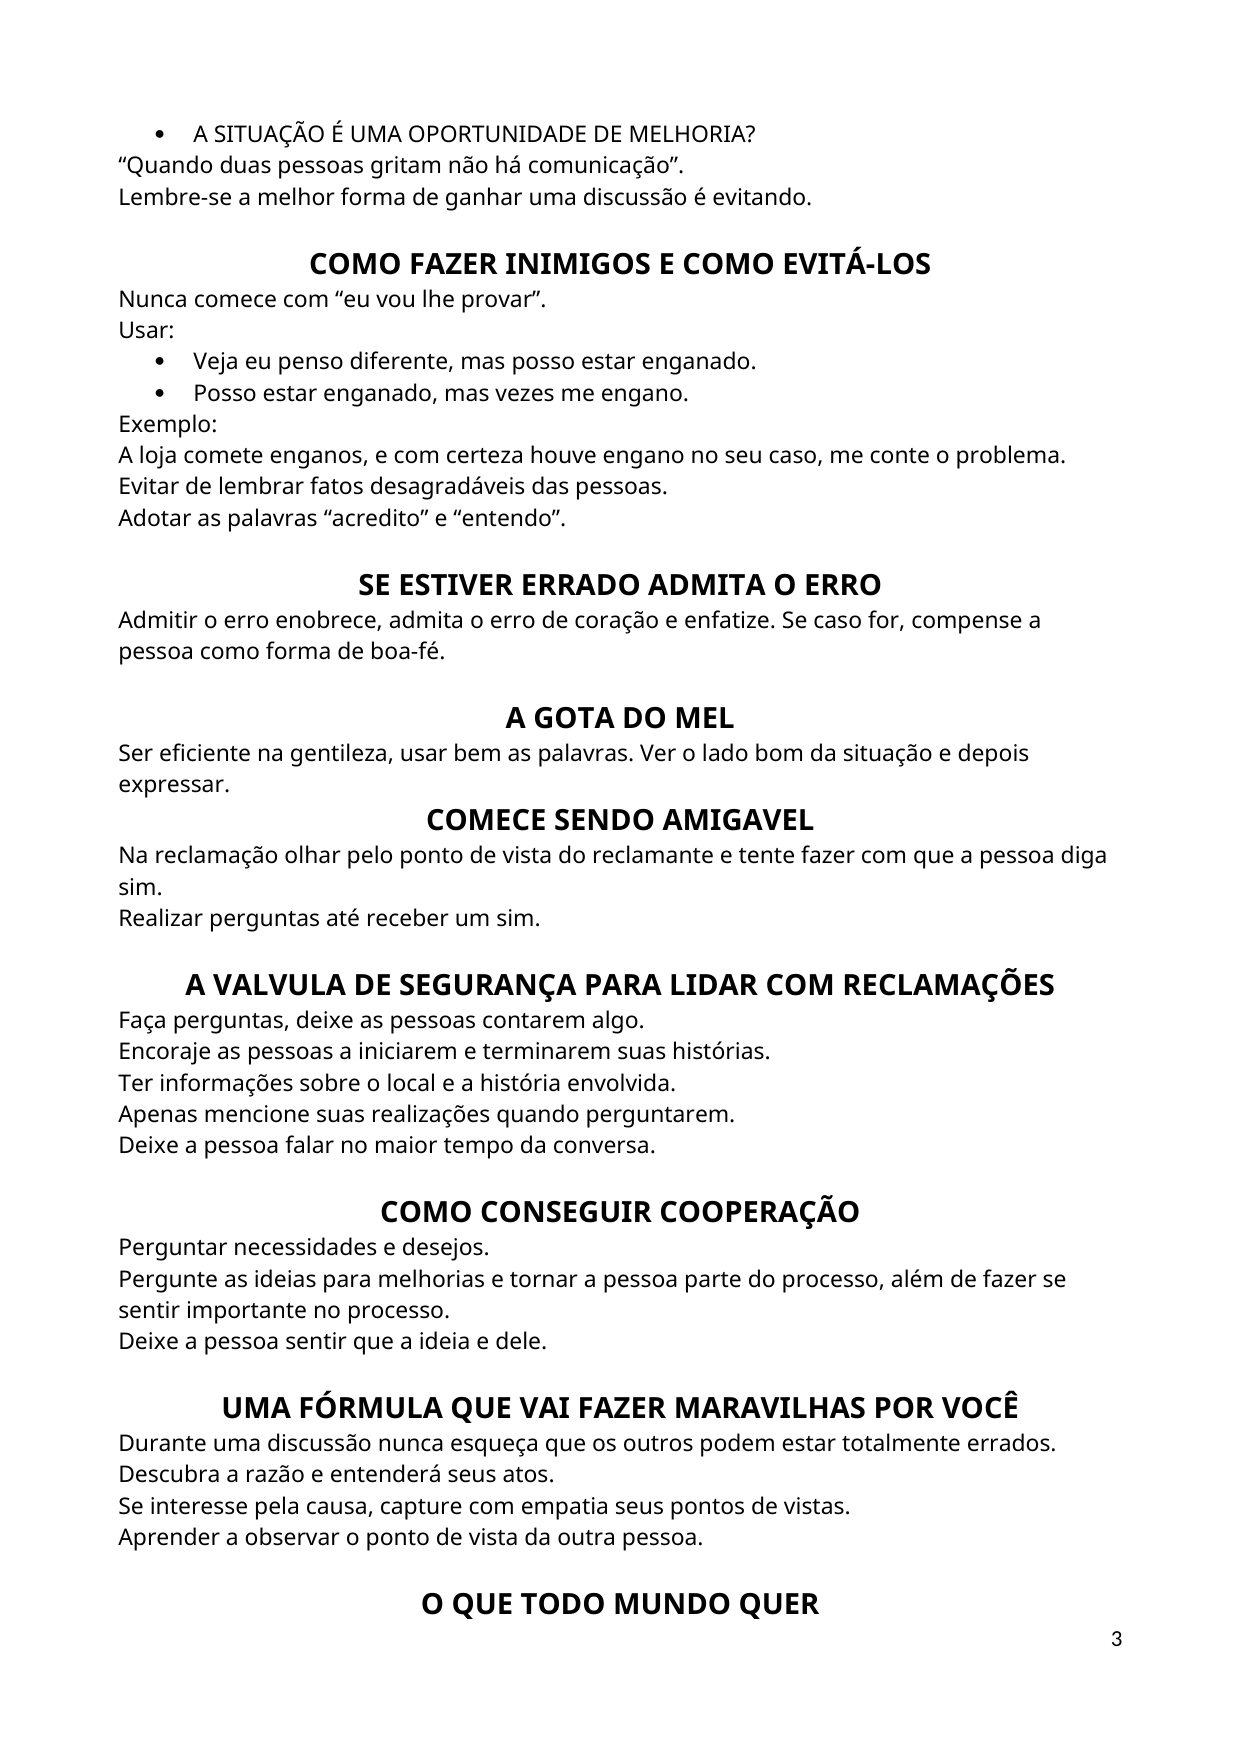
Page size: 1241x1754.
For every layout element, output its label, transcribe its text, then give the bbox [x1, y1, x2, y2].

text Encoraje as pessoas a iniciarem e terminarem suas histórias. [118, 1035, 1122, 1067]
text Ter informações sobre o local e a história envolvida. [118, 1067, 1122, 1098]
text SE ESTIVER ERRADO ADMITA O ERRO [118, 564, 1122, 604]
text Faça perguntas, deixe as pessoas contarem algo. [118, 1004, 1122, 1035]
text COMO FAZER INIMIGOS E COMO EVITÁ-LOS [118, 243, 1122, 283]
text Durante uma discussão nunca esqueça que os outros podem estar totalmente errados. [118, 1427, 1122, 1458]
text UMA FÓRMULA QUE VAI FAZER MARAVILHAS POR VOCÊ [118, 1387, 1122, 1427]
text Descubra a razão e entenderá seus atos. [118, 1458, 1122, 1490]
text Usar: [118, 314, 1122, 345]
text Na reclamação olhar pelo ponto de vista do reclamante e tente fazer com que a pessoa diga sim. [118, 839, 1122, 902]
text A VALVULA DE SEGURANÇA PARA LIDAR COM RECLAMAÇÕES [118, 964, 1122, 1004]
text O QUE TODO MUNDO QUER [118, 1583, 1122, 1623]
text “Quando duas pessoas gritam não há comunicação”. [118, 149, 1122, 181]
text Pergunte as ideias para melhorias e tornar a pessoa parte do processo, além de fazer se sentir importante no processo. [118, 1262, 1122, 1325]
text A loja comete enganos, e com certeza houve engano no seu caso, me conte o problema. [118, 439, 1122, 470]
text Nunca comece com “eu vou lhe provar”. [118, 283, 1122, 314]
text COMO CONSEGUIR COOPERAÇÃO [118, 1192, 1122, 1231]
text Exemplo: [118, 408, 1122, 439]
list Posso estar enganado, mas vezes me engano. [156, 377, 1122, 408]
text Apenas mencione suas realizações quando perguntarem. [118, 1098, 1122, 1129]
text Se interesse pela causa, capture com empatia seus pontos de vistas. [118, 1490, 1122, 1521]
text Deixe a pessoa falar no maior tempo da conversa. [118, 1129, 1122, 1160]
text Aprender a observar o ponto de vista da outra pessoa. [118, 1521, 1122, 1552]
text Ser eficiente na gentileza, usar bem as palavras. Ver o lado bom da situação e depois expressar. [118, 737, 1122, 800]
text Deixe a pessoa sentir que a ideia e dele. [118, 1325, 1122, 1356]
text Lembre-se a melhor forma de ganhar uma discussão é evitando. [118, 181, 1122, 212]
list A SITUAÇÃO É UMA OPORTUNIDADE DE MELHORIA? [156, 118, 1122, 149]
text Perguntar necessidades e desejos. [118, 1231, 1122, 1262]
text Adotar as palavras “acredito” e “entendo”. [118, 502, 1122, 533]
text Admitir o erro enobrece, admita o erro de coração e enfatize. Se caso for, compense a pessoa como forma de boa-fé. [118, 604, 1122, 666]
text A GOTA DO MEL [118, 697, 1122, 737]
text Evitar de lembrar fatos desagradáveis das pessoas. [118, 470, 1122, 502]
text Realizar perguntas até receber um sim. [118, 902, 1122, 933]
text COMECE SENDO AMIGAVEL [118, 800, 1122, 839]
list Veja eu penso diferente, mas posso estar enganado. [156, 345, 1122, 377]
